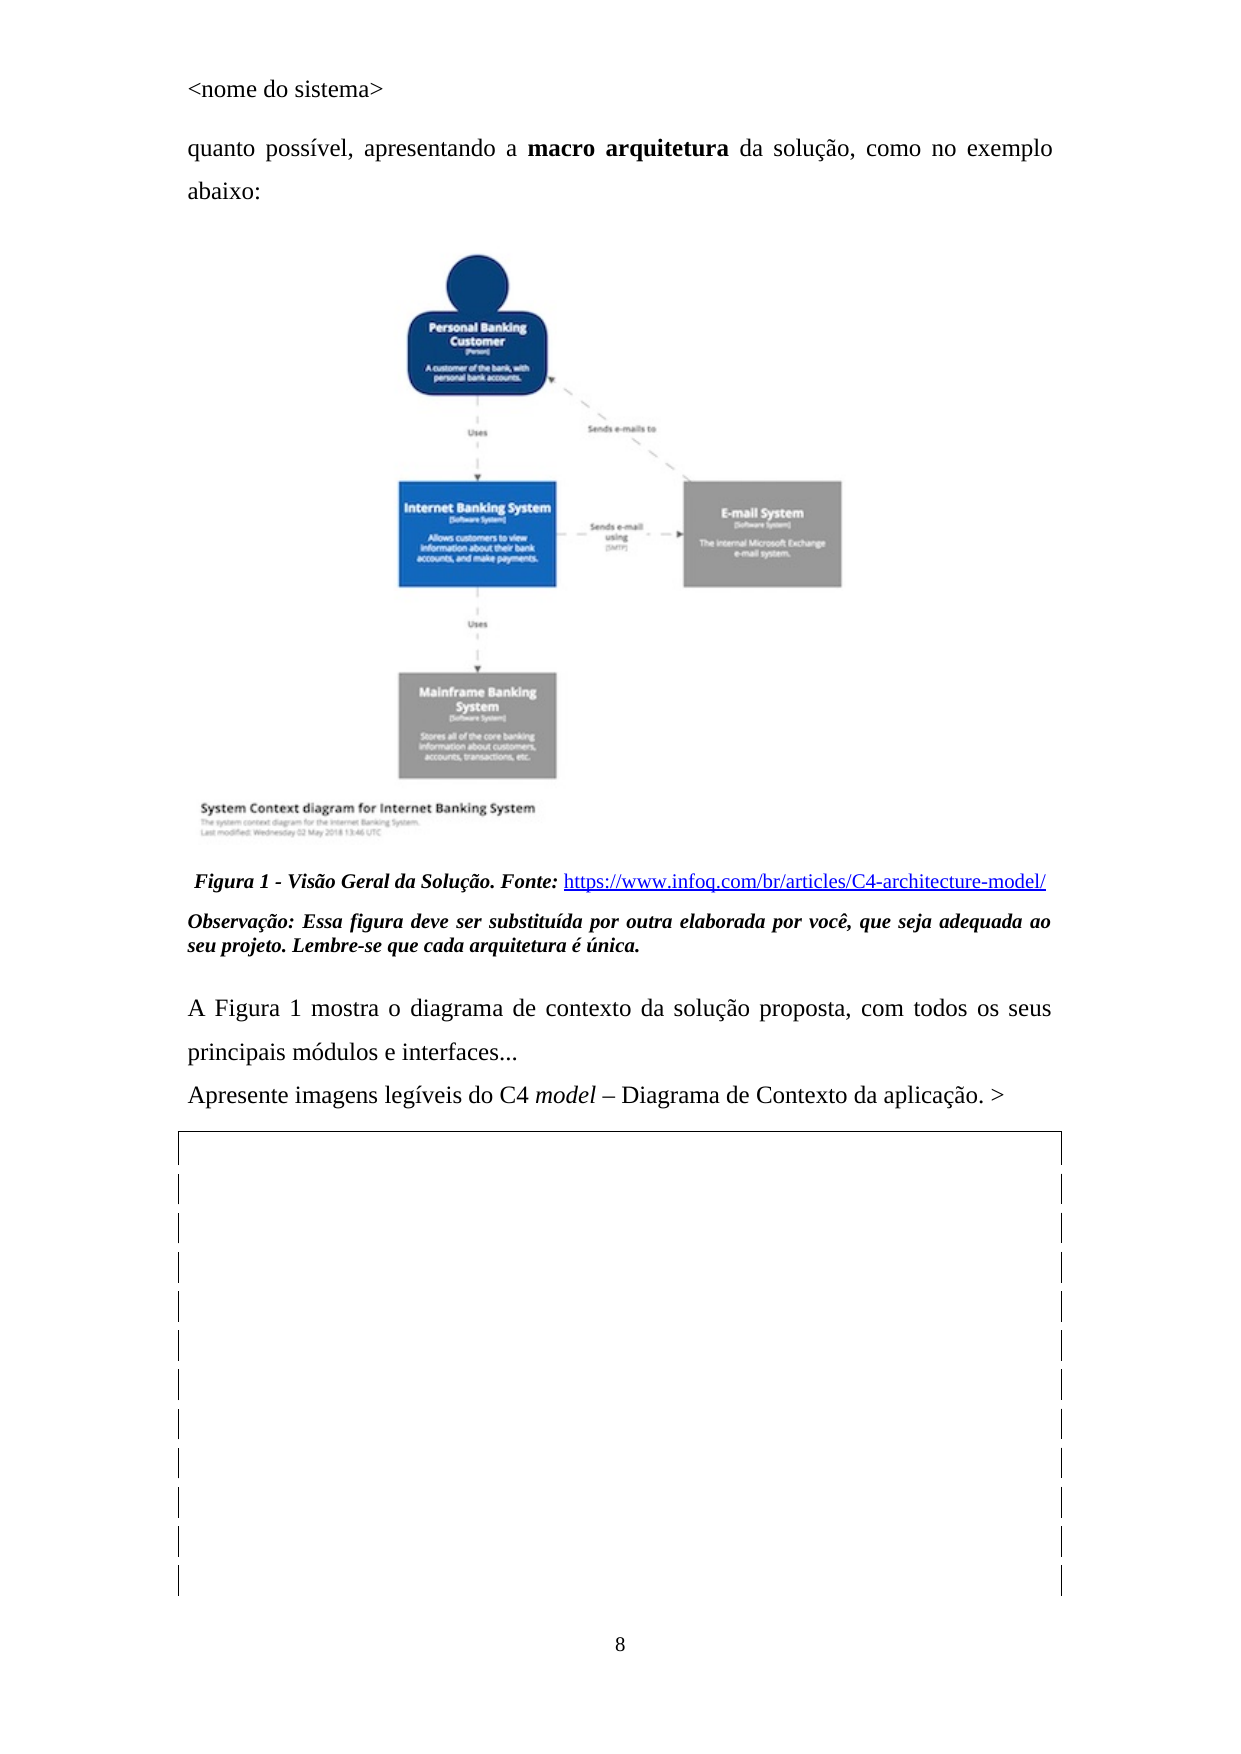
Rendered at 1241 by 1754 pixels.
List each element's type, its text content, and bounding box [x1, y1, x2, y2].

picture [187, 231, 1054, 845]
text Observação: Essa figura deve ser substituída por outra elaborada por você, que seja adequada ao seu projeto. Lembre-se que cada arquitetura é única. [187, 909, 1053, 957]
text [187, 133, 1053, 205]
text Figura 1 - Visão Geral da Solução. Fonte: https://www.infoq.com/br/articles/C4-architecture-model/ [187, 869, 1053, 893]
text A Figura 1 mostra o diagrama de contexto da solução proposta, com todos os seus principais módulos e interfaces... [187, 993, 1053, 1065]
text Apresente imagens legíveis do C4 model – Diagrama de Contexto da aplicação. > [187, 1080, 1053, 1108]
